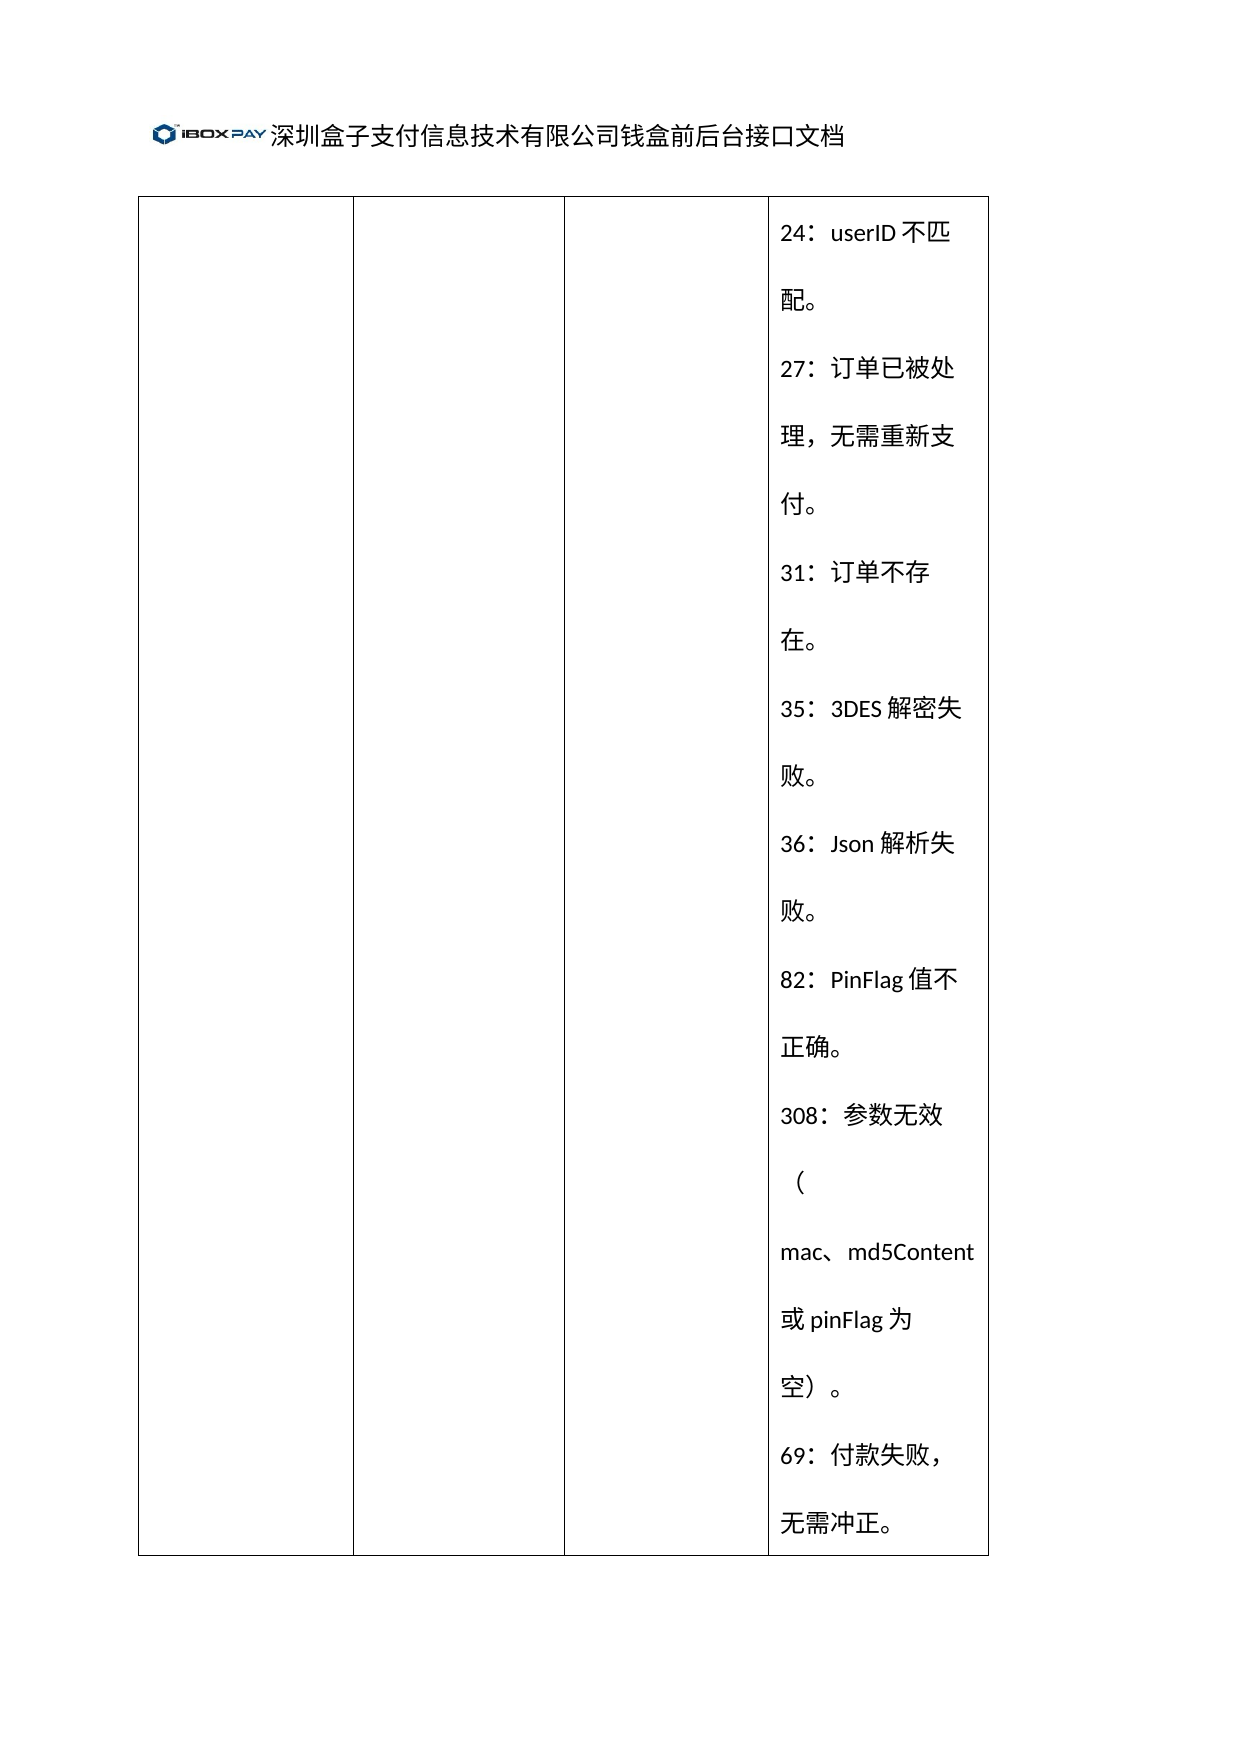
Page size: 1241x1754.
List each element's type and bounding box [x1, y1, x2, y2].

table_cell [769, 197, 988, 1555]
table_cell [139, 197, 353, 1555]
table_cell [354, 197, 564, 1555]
picture [149, 115, 271, 146]
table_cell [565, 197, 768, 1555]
